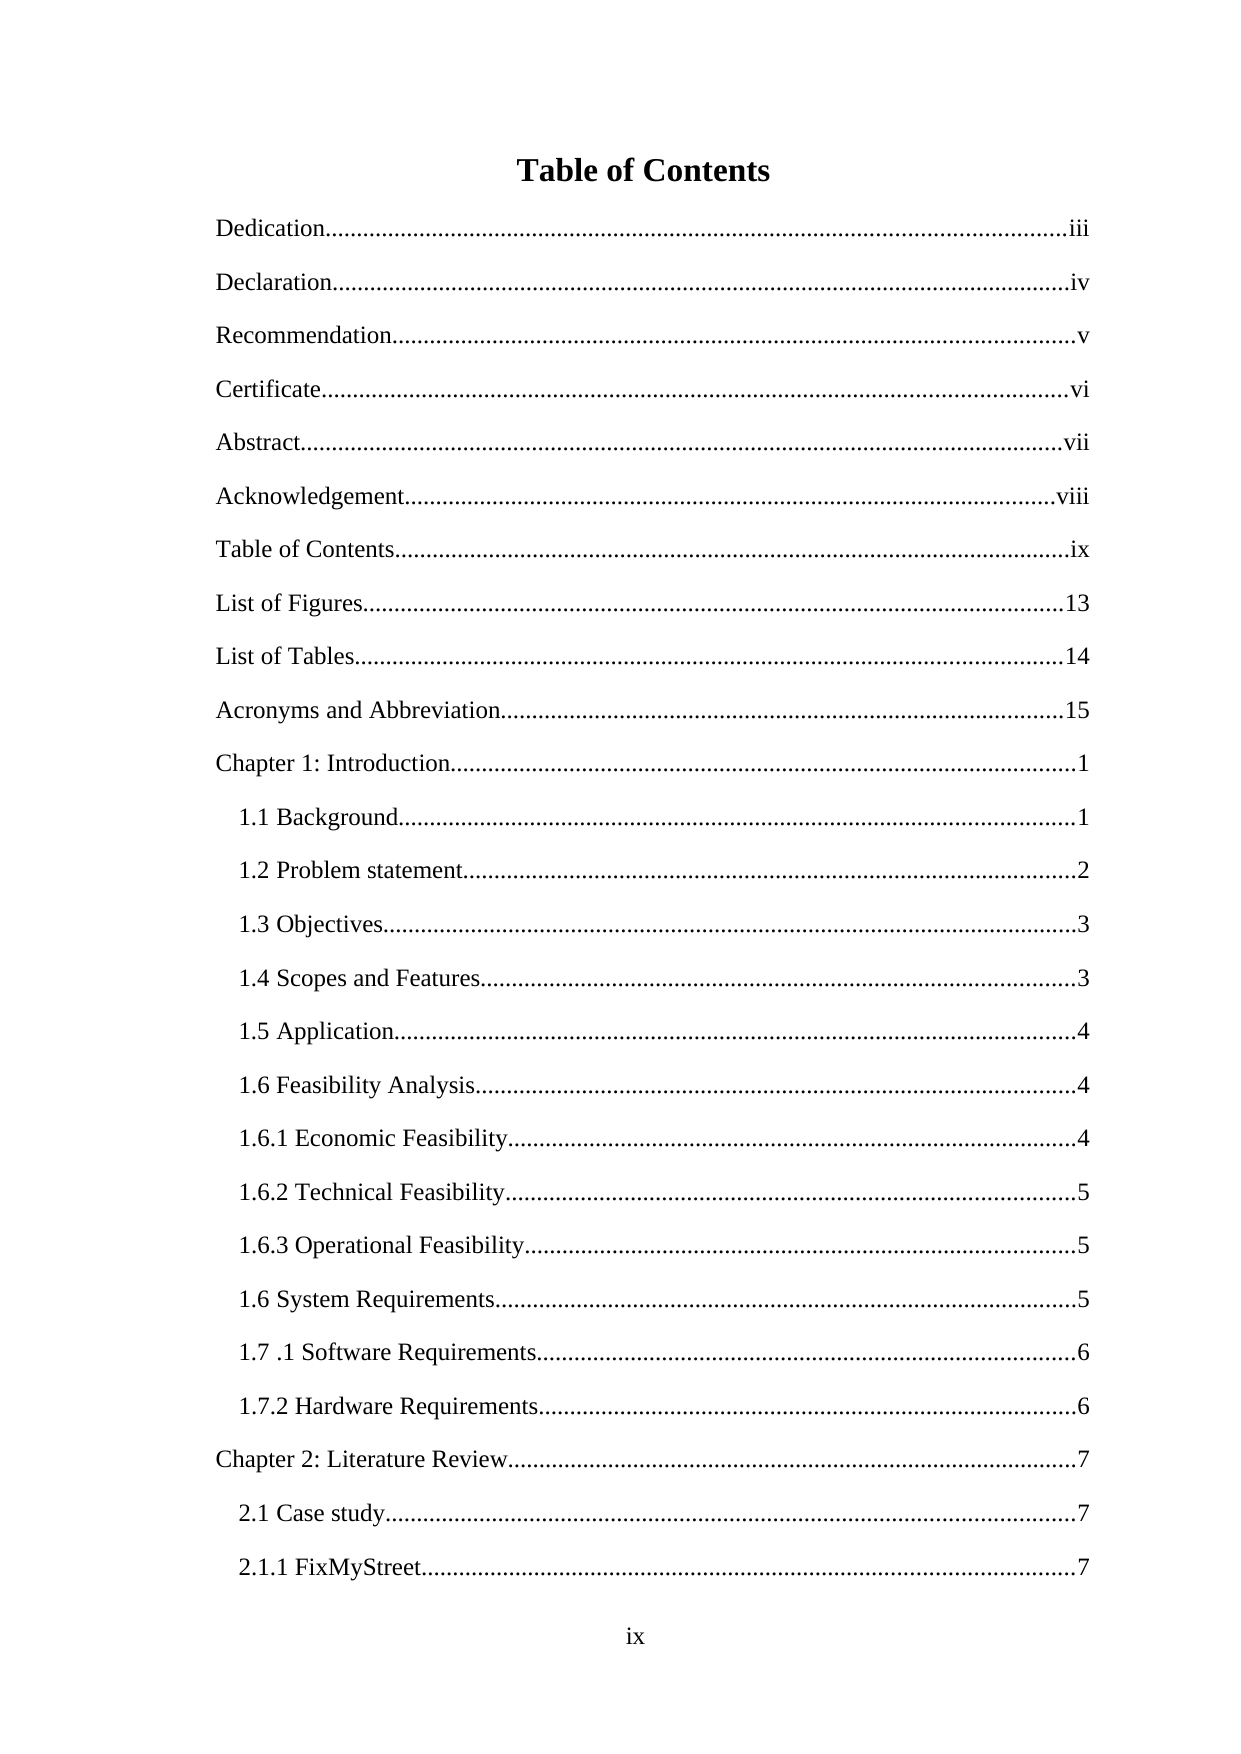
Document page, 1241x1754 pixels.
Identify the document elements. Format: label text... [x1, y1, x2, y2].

text Table of Contents [196, 150, 1090, 188]
